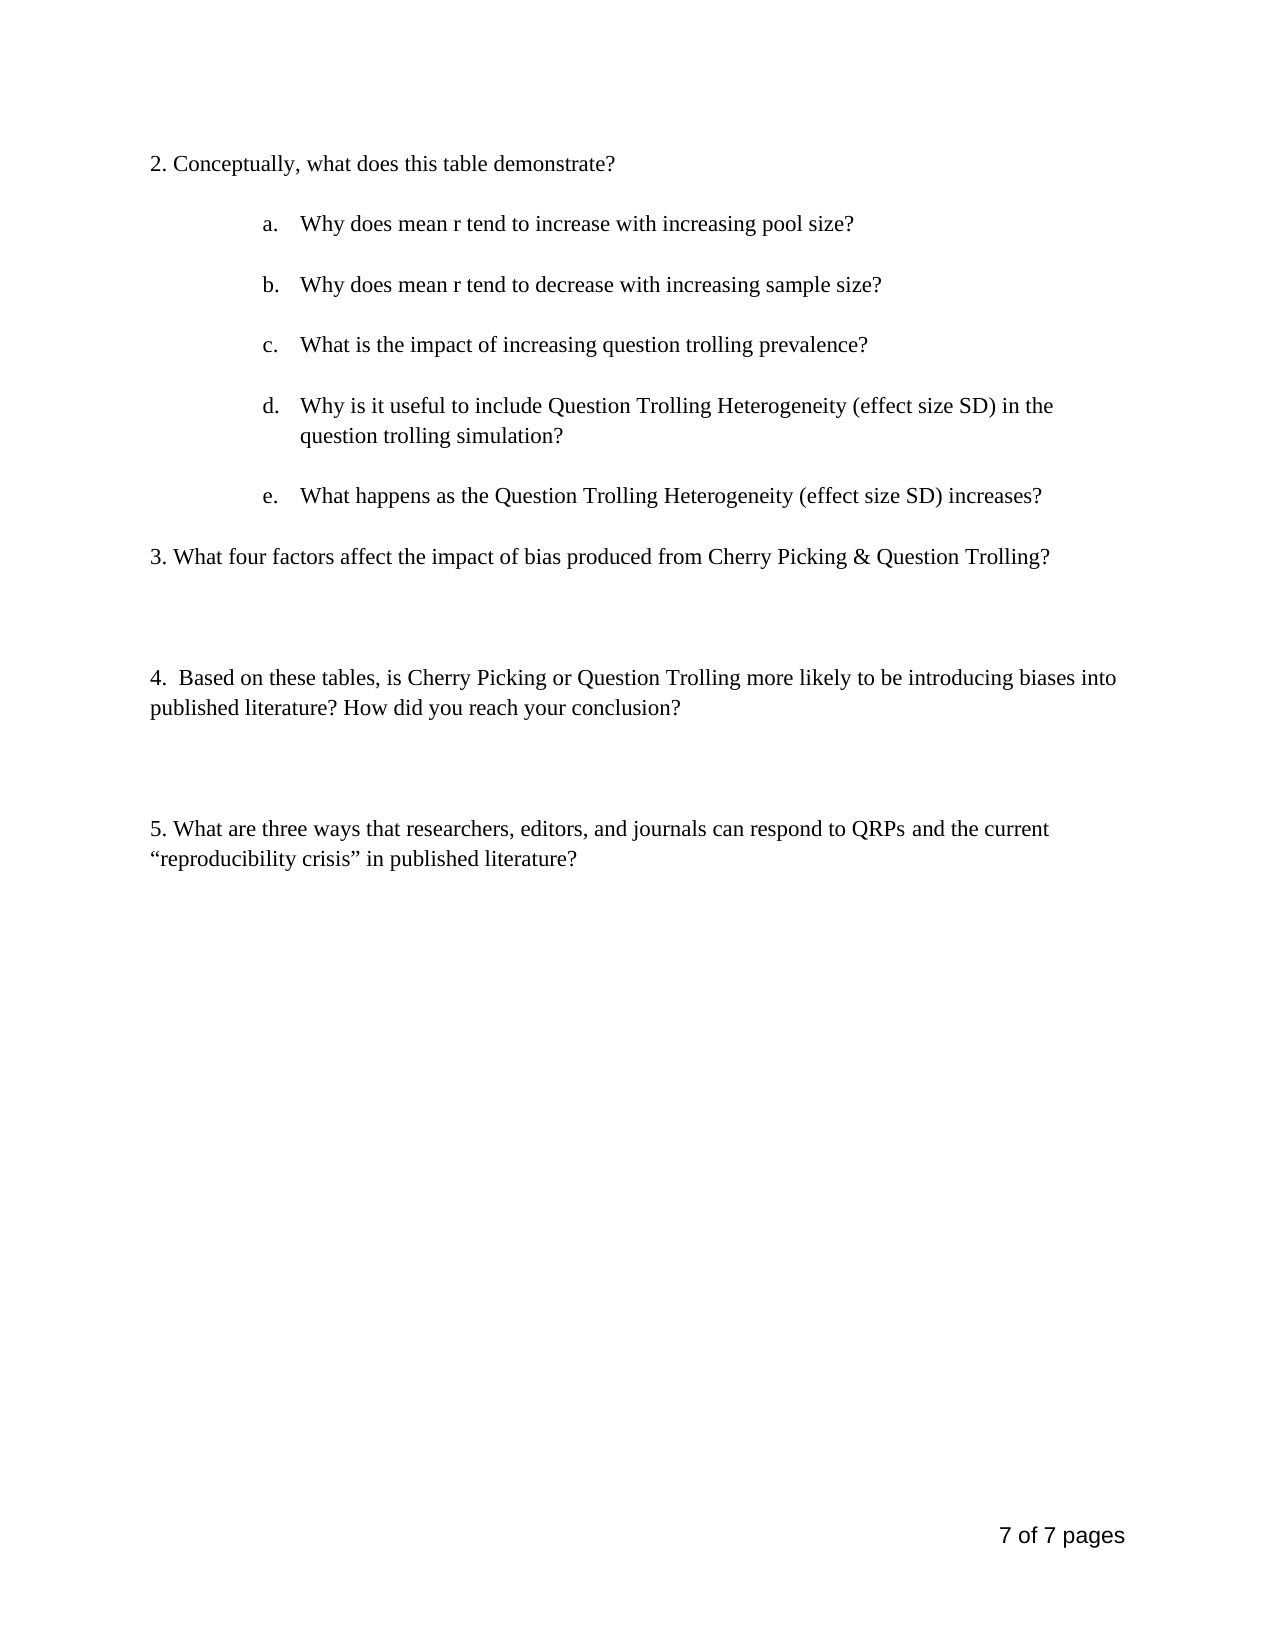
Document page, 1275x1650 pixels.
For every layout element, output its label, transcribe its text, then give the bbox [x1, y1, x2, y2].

text 2. Conceptually, what does this table demonstrate? [150, 150, 1125, 176]
text 4. Based on these tables, is Cherry Picking or Question Trolling more likely to be introducing biases into published literature? How did you reach your conclusion? [150, 663, 1125, 720]
text 3. What four factors affect the impact of bias produced from Cherry Picking & Question Trolling? [150, 543, 1125, 569]
list What happens as the Question Trolling Heterogeneity (effect size SD) increases? [262, 482, 1125, 509]
list What is the impact of increasing question trolling prevalence? [262, 331, 1125, 358]
list Why does mean r tend to decrease with increasing sample size? [262, 271, 1125, 297]
list Why does mean r tend to increase with increasing pool size? [262, 210, 1125, 237]
list Why is it useful to include Question Trolling Heterogeneity (effect size SD) in the question trolling simulation? [262, 392, 1125, 448]
text 5. What are three ways that researchers, editors, and journals can respond to QRPs and the current “reproducibility crisis” in published literature? [150, 814, 1125, 871]
